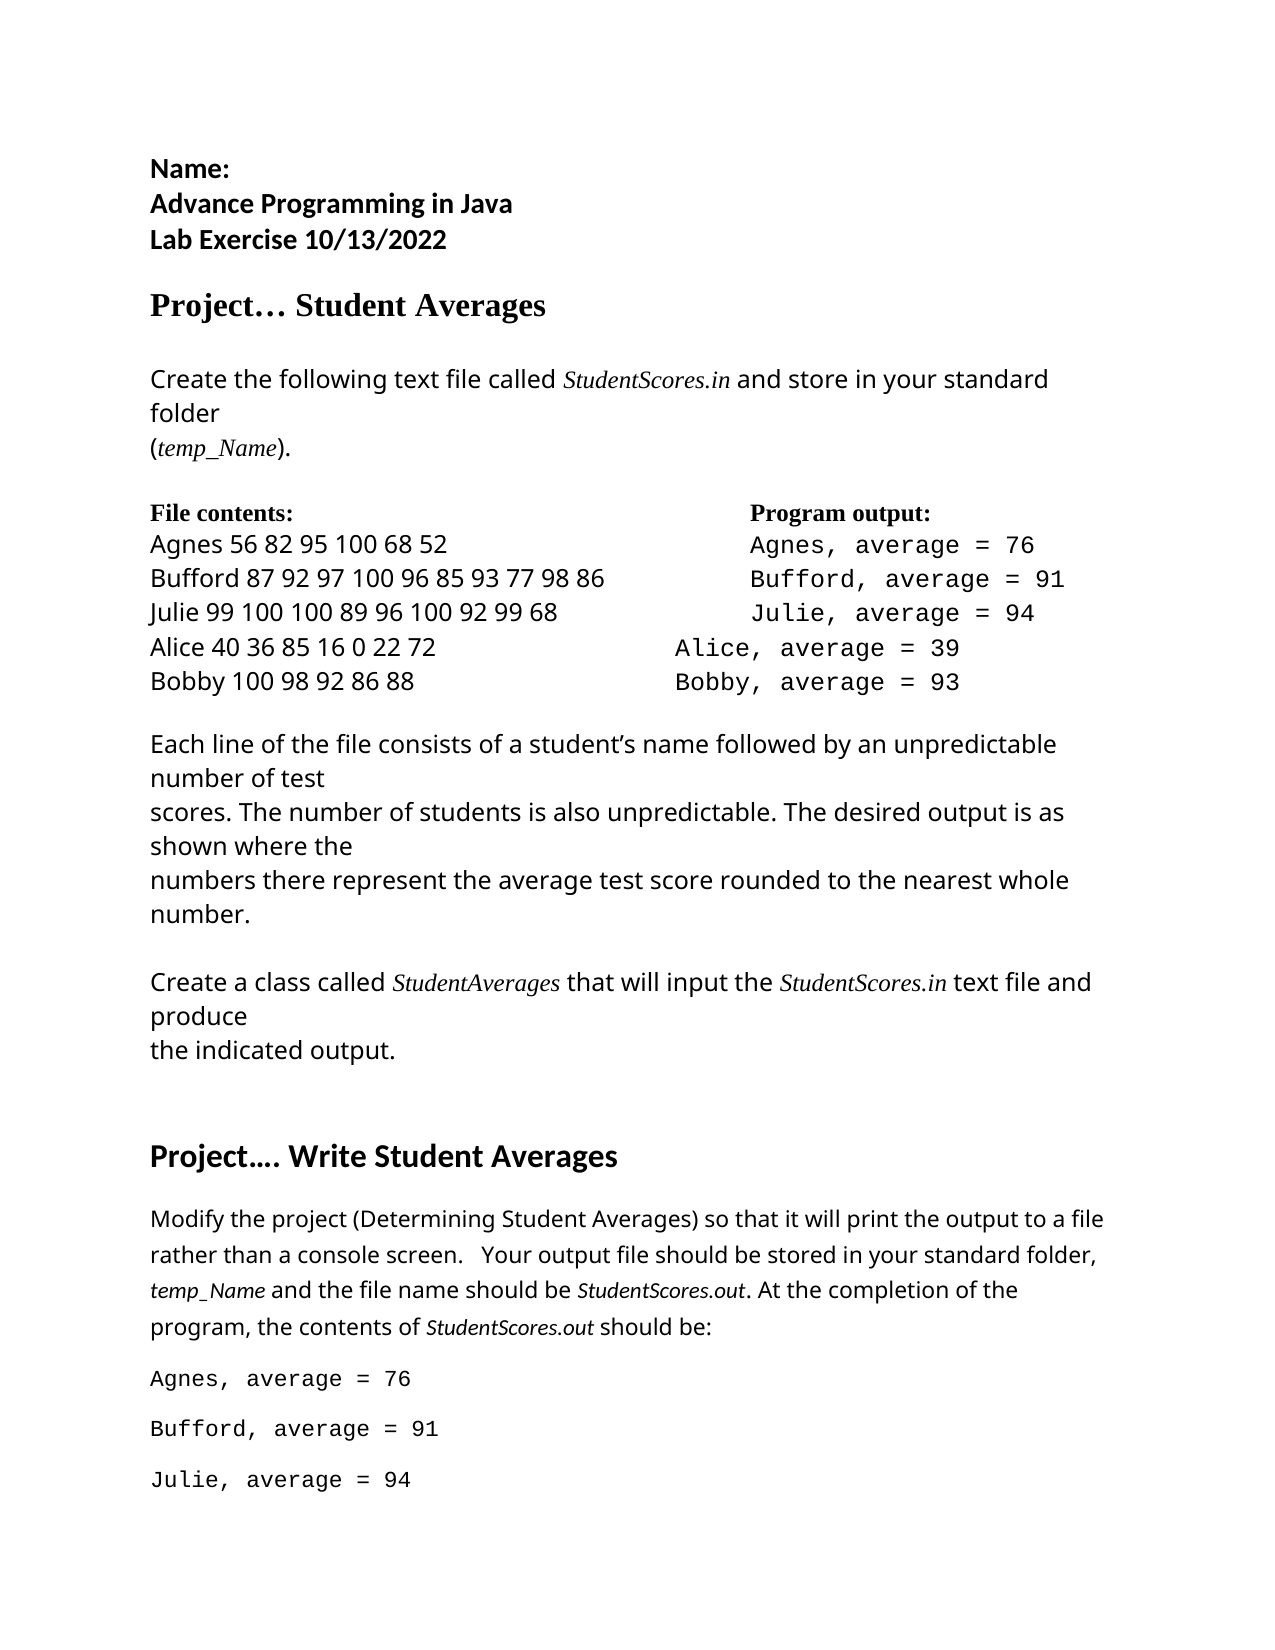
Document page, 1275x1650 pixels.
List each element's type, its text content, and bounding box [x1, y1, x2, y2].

text Julie, average = 94 [150, 1468, 1125, 1494]
text numbers there represent the average test score rounded to the nearest whole number. [150, 862, 1125, 931]
text Project…. Write Student Averages [150, 1135, 1125, 1176]
text Alice 40 36 85 16 0 22 72 Alice, average = 39 [150, 629, 1125, 664]
text Modify the project (Determining Student Averages) so that it will print the output to a file rather than a console screen. Your output file should be stored in your standard folder, temp_Name and the file name should be StudentScores.out. At the completion of the program, the contents of StudentScores.out should be: [150, 1203, 1125, 1342]
text Agnes 56 82 95 100 68 52 Agnes, average = 76 [150, 527, 1125, 561]
text File contents: Program output: [150, 498, 1125, 527]
text Agnes, average = 76 [150, 1367, 1125, 1393]
text Julie 99 100 100 89 96 100 92 99 68 Julie, average = 94 [150, 595, 1125, 629]
text Advance Programming in Java [150, 186, 1125, 221]
text (temp_Name). [150, 430, 1125, 464]
text Name: [150, 150, 1125, 186]
text the indicated output. [150, 1033, 1125, 1067]
text scores. The number of students is also unpredictable. The desired output is as shown where the [150, 794, 1125, 862]
text Create a class called StudentAverages that will input the StudentScores.in text file and produce [150, 965, 1125, 1033]
text Project… Student Averages [150, 285, 1125, 323]
text Create the following text file called StudentScores.in and store in your standard folder [150, 362, 1125, 430]
text Bobby 100 98 92 86 88 Bobby, average = 93 [150, 664, 1125, 698]
text Bufford, average = 91 [150, 1418, 1125, 1444]
text Lab Exercise 10/13/2022 [150, 221, 1125, 257]
text Bufford 87 92 97 100 96 85 93 77 98 86 Bufford, average = 91 [150, 561, 1125, 595]
text Each line of the file consists of a student’s name followed by an unpredictable number of test [150, 726, 1125, 794]
